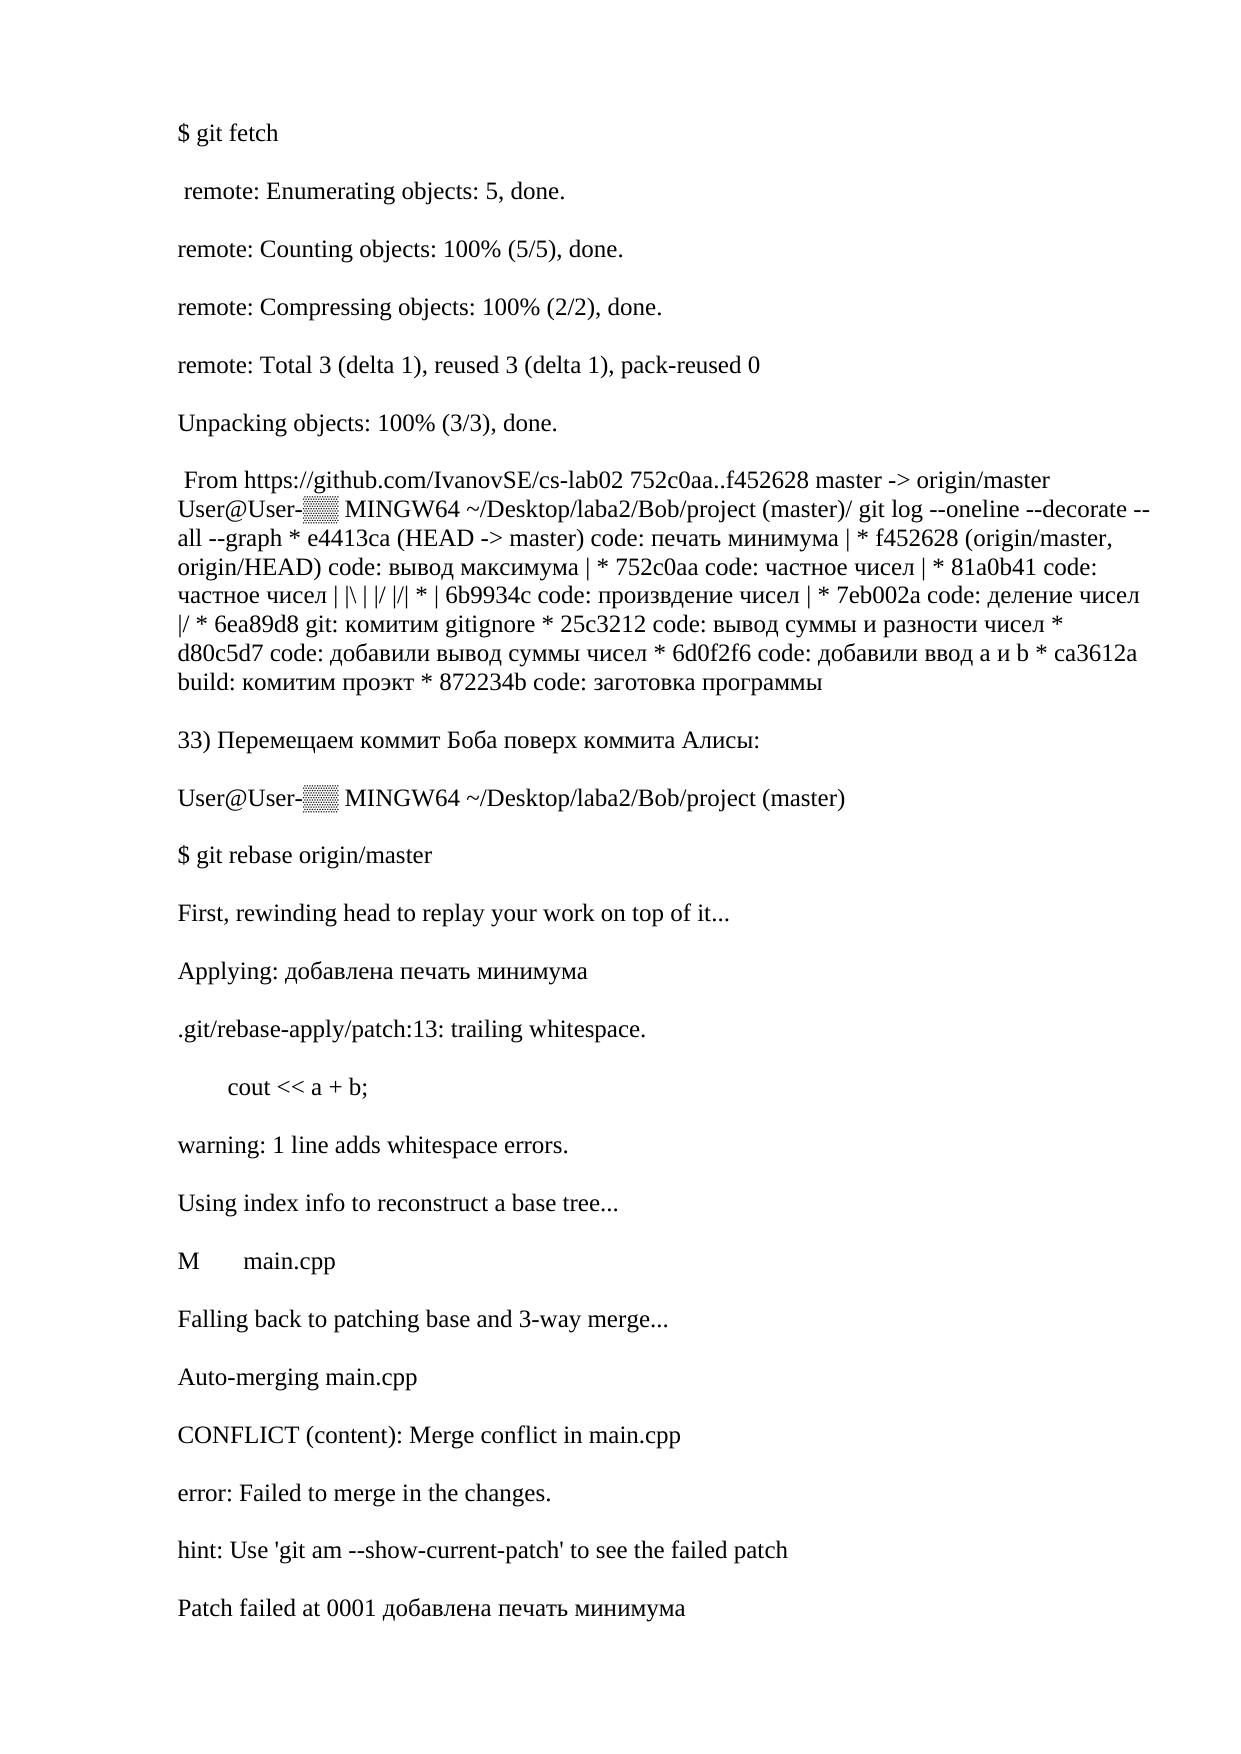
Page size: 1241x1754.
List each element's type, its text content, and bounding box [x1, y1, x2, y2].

text cout << a + b; [177, 1130, 1152, 1159]
text $ git fetch [177, 176, 1152, 205]
text 33) Перемещаем коммит Боба поверх коммита Алисы: [177, 783, 1152, 811]
text remote: Enumerating objects: 5, done. [177, 234, 1152, 263]
text error: Failed to merge in the changes. [177, 1536, 1152, 1564]
text remote: Counting objects: 100% (5/5), done. [177, 292, 1152, 321]
text Applying: добавлена печать минимума [177, 1014, 1152, 1043]
text From https://github.com/IvanovSE/cs-lab02 752c0aa..f452628 master -> origin/master User@User-▒▒ MINGW64 ~/Desktop/laba2/Bob/project (master)/ git log --oneline --decorate --all --graph * e4413ca (HEAD -> master) code: печать минимума | * f452628 (origin/master, origin/HEAD) code: вывод максимума | * 752c0aa code: частное чисел | * 81a0b41 code: частное чисел | |\ | |/ |/| * | 6b9934c code: произвдение чисел | * 7eb002a code: деление чисел |/ * 6ea89d8 git: комитим gitignore * 25c3212 code: вывод суммы и разности чисел * d80c5d7 code: добавили вывод суммы чисел * 6d0f2f6 code: добавили ввод a и b * ca3612a build: комитим проэкт * 872234b code: заготовка программы [177, 523, 1152, 753]
text $ git rebase origin/master [177, 898, 1152, 927]
text Using index info to reconstruct a base tree... [177, 1246, 1152, 1275]
text 32. Загружаем все коммиты из хранилища от лица Боба и отображаем историю всех веток: [177, 118, 1152, 147]
text .git/rebase-apply/patch:13: trailing whitespace. [177, 1072, 1152, 1101]
text CONFLICT (content): Merge conflict in main.cpp [177, 1478, 1152, 1506]
text remote: Total 3 (delta 1), reused 3 (delta 1), pack-reused 0 [177, 408, 1152, 436]
text remote: Compressing objects: 100% (2/2), done. [177, 350, 1152, 378]
text warning: 1 line adds whitespace errors. [177, 1188, 1152, 1217]
text Falling back to patching base and 3-way merge... [177, 1362, 1152, 1391]
text First, rewinding head to replay your work on top of it... [177, 956, 1152, 985]
text User@User-▒▒ MINGW64 ~/Desktop/laba2/Bob/project (master) [177, 841, 1152, 869]
text Auto-merging main.cpp [177, 1420, 1152, 1448]
text M main.cpp [177, 1304, 1152, 1333]
text Unpacking objects: 100% (3/3), done. [177, 466, 1152, 494]
text hint: Use 'git am --show-current-patch' to see the failed patch [177, 1593, 1152, 1622]
